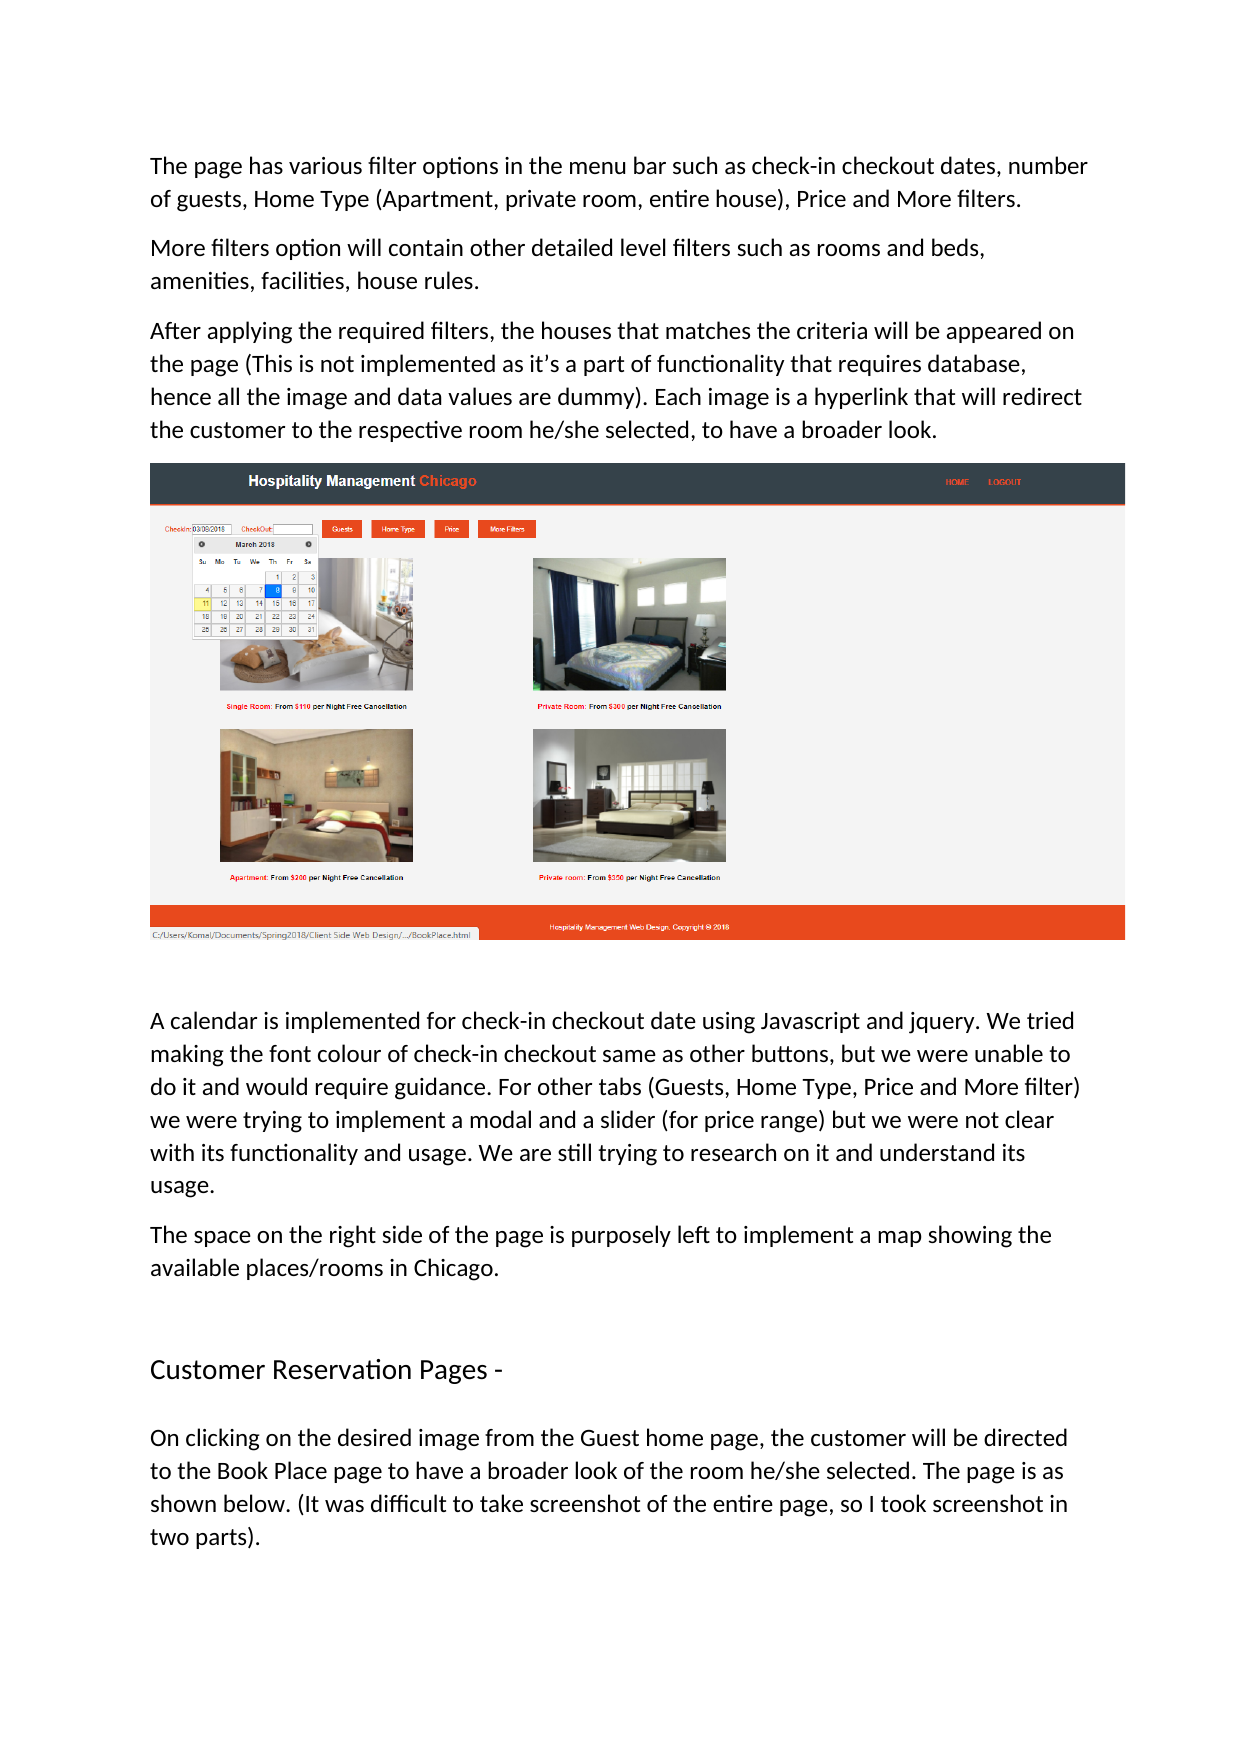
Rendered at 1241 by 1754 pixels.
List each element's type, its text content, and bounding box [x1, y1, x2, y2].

text On clicking on the desired image from the Guest home page, the customer will be directed to the Book Place page to have a broader look of the room he/she selected. The page is as shown below. (It was difficult to take screenshot of the entire page, so I took screenshot in two parts). [150, 1422, 1090, 1552]
text The page has various filter options in the menu bar such as check-in checkout dates, number of guests, Home Type (Apartment, private room, entire house), Price and More filters. [150, 150, 1090, 213]
text More filters option will contain other detailed level filters such as rooms and beds, amenities, facilities, house rules. [150, 232, 1090, 296]
text The space on the right side of the page is purposely left to implement a map showing the available places/rooms in Chicago. [150, 1219, 1090, 1283]
text Customer Reservation Pages - [150, 1351, 1090, 1387]
picture [150, 463, 1125, 940]
text A calendar is implemented for check-in checkout date using Javascript and jquery. We tried making the font colour of check-in checkout same as other buttons, but we were unable to do it and would require guidance. For other tabs (Guests, Home Type, Price and More filter) we were trying to implement a modal and a slider (for price range) but we were not clear with its functionality and usage. We are still trying to research on it and understand its usage. [150, 1005, 1090, 1200]
text After applying the required filters, the houses that matches the criteria will be appeared on the page (This is not implemented as it’s a part of functionality that requires database, hence all the image and data values are dummy). Each image is a hyperlink that will redirect the customer to the respective room he/she selected, to have a broader look. [150, 315, 1090, 444]
